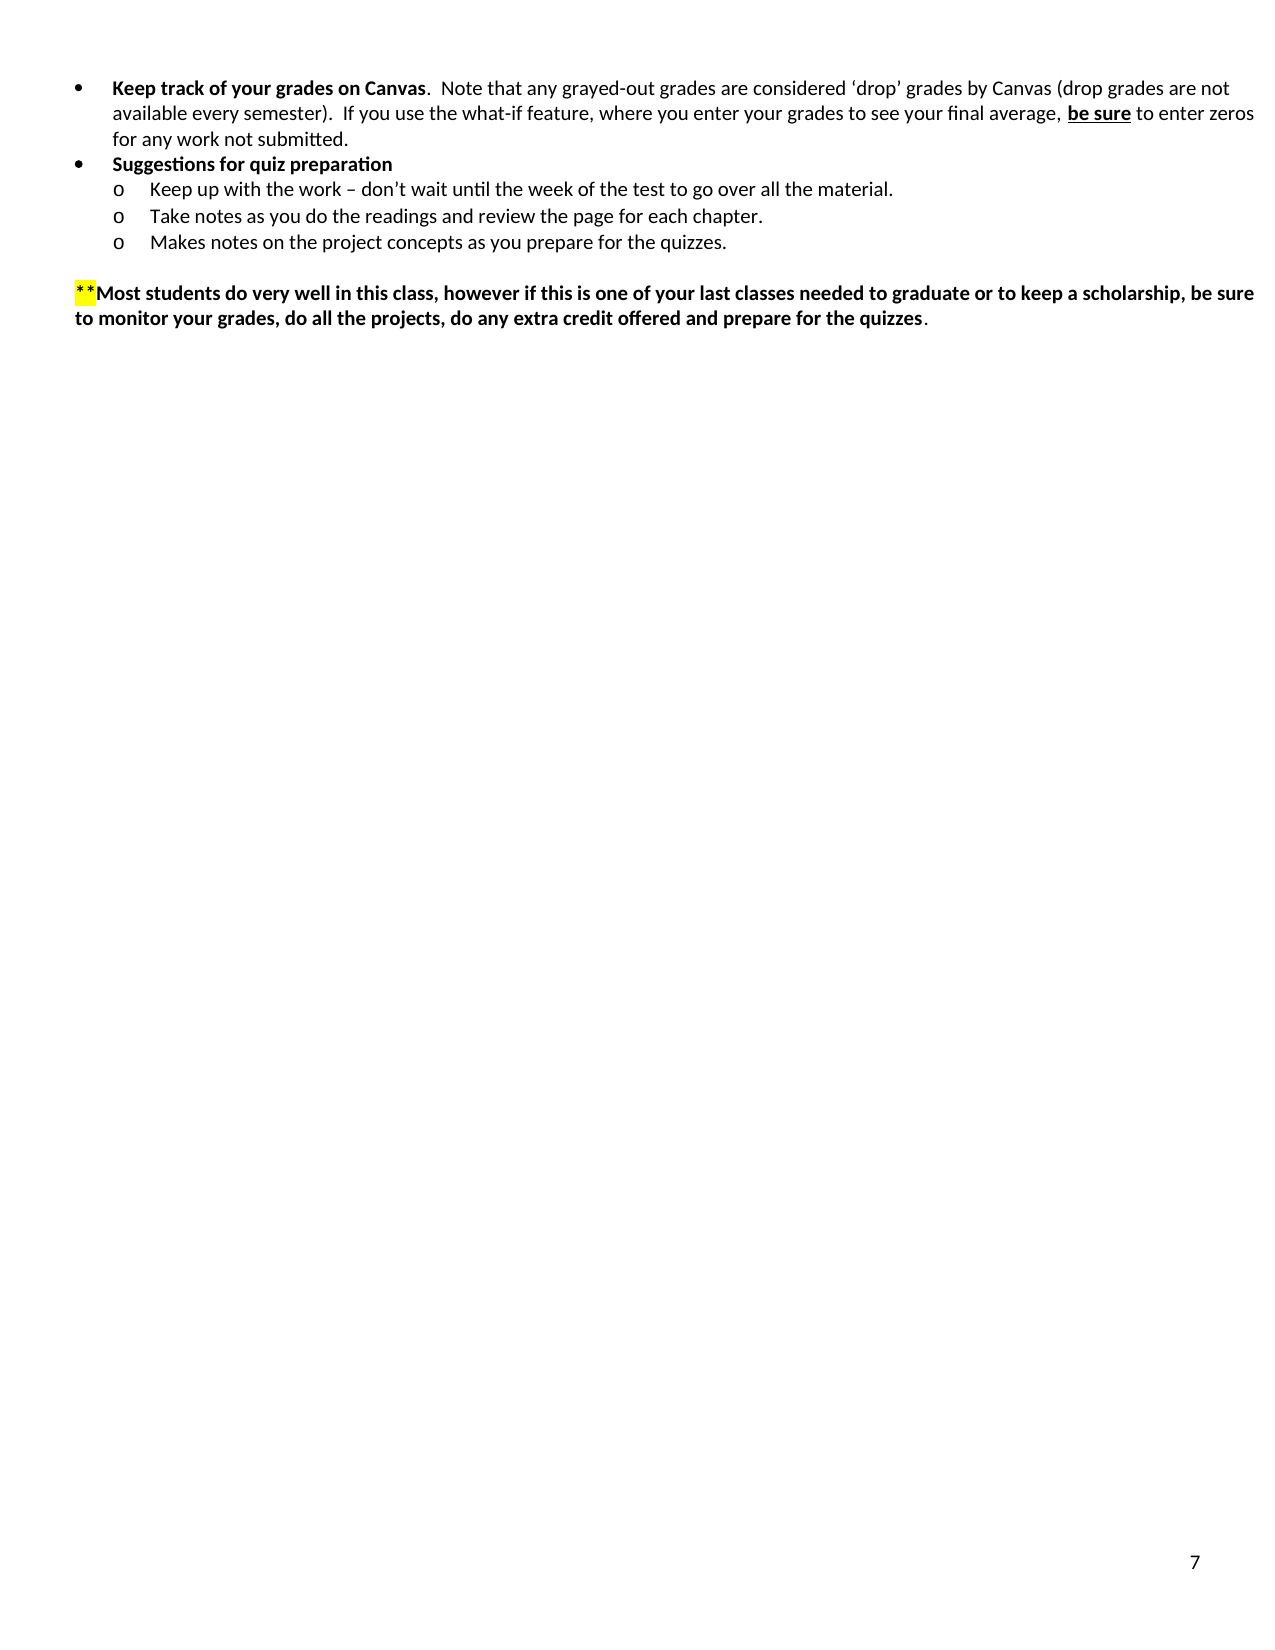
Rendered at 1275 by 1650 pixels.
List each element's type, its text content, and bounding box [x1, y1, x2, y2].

list Take notes as you do the readings and review the page for each chapter. [112, 203, 1266, 229]
list Keep track of your grades on Canvas. Note that any grayed-out grades are considered ‘drop’ grades by Canvas (drop grades are not available every semester). If you use the what-if feature, where you enter your grades to see your final average, be sure to enter zeros for any work not submitted. [75, 75, 1266, 151]
list Suggestions for quiz preparation [75, 151, 1266, 177]
text **Most students do very well in this class, however if this is one of your last classes needed to graduate or to keep a scholarship, be sure to monitor your grades, do all the projects, do any extra credit offered and prepare for the quizzes. [75, 280, 1266, 331]
list Keep up with the work – don’t wait until the week of the test to go over all the material. [112, 177, 1266, 203]
list Makes notes on the project concepts as you prepare for the quizzes. [112, 229, 1266, 280]
